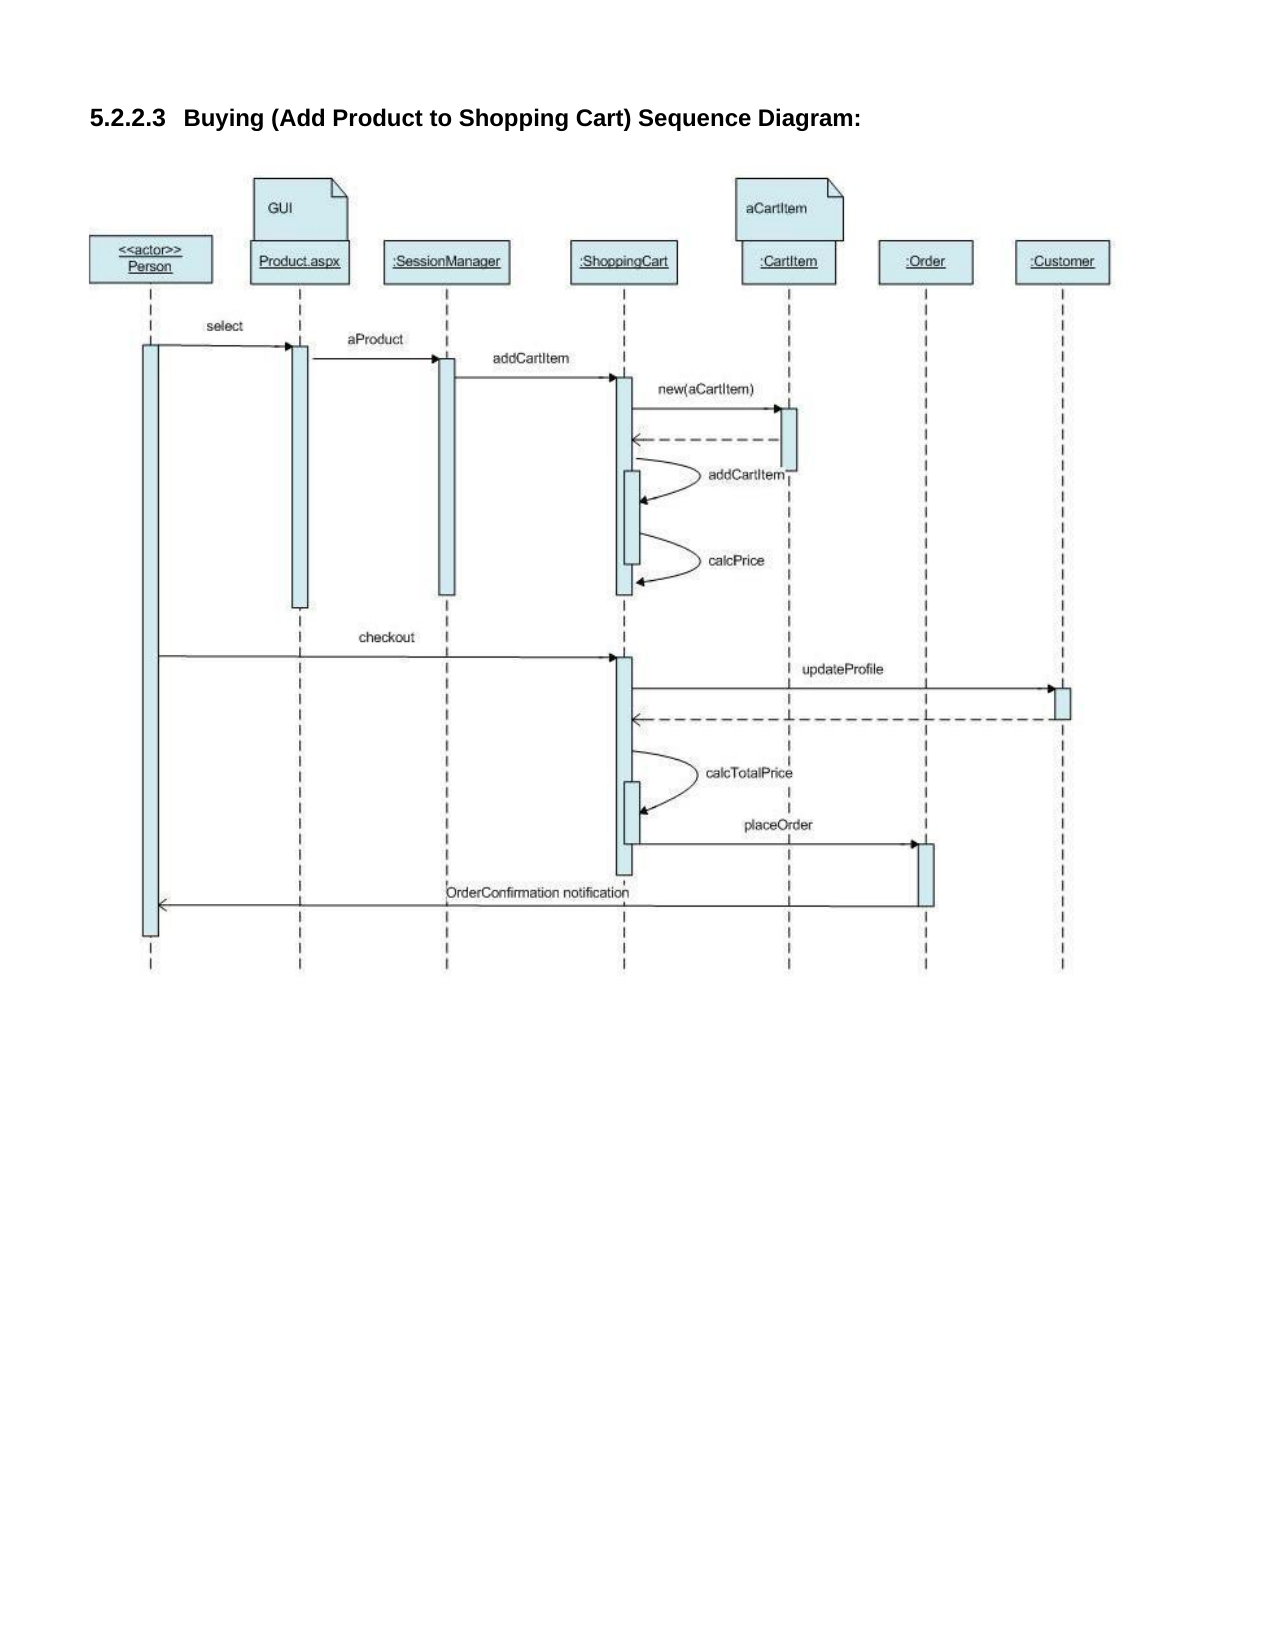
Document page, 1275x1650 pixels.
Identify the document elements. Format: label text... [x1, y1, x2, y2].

picture [88, 166, 1123, 999]
text 5.2.2.3 Buying (Add Product to Shopping Cart) Sequence Diagram: [89, 103, 1125, 132]
